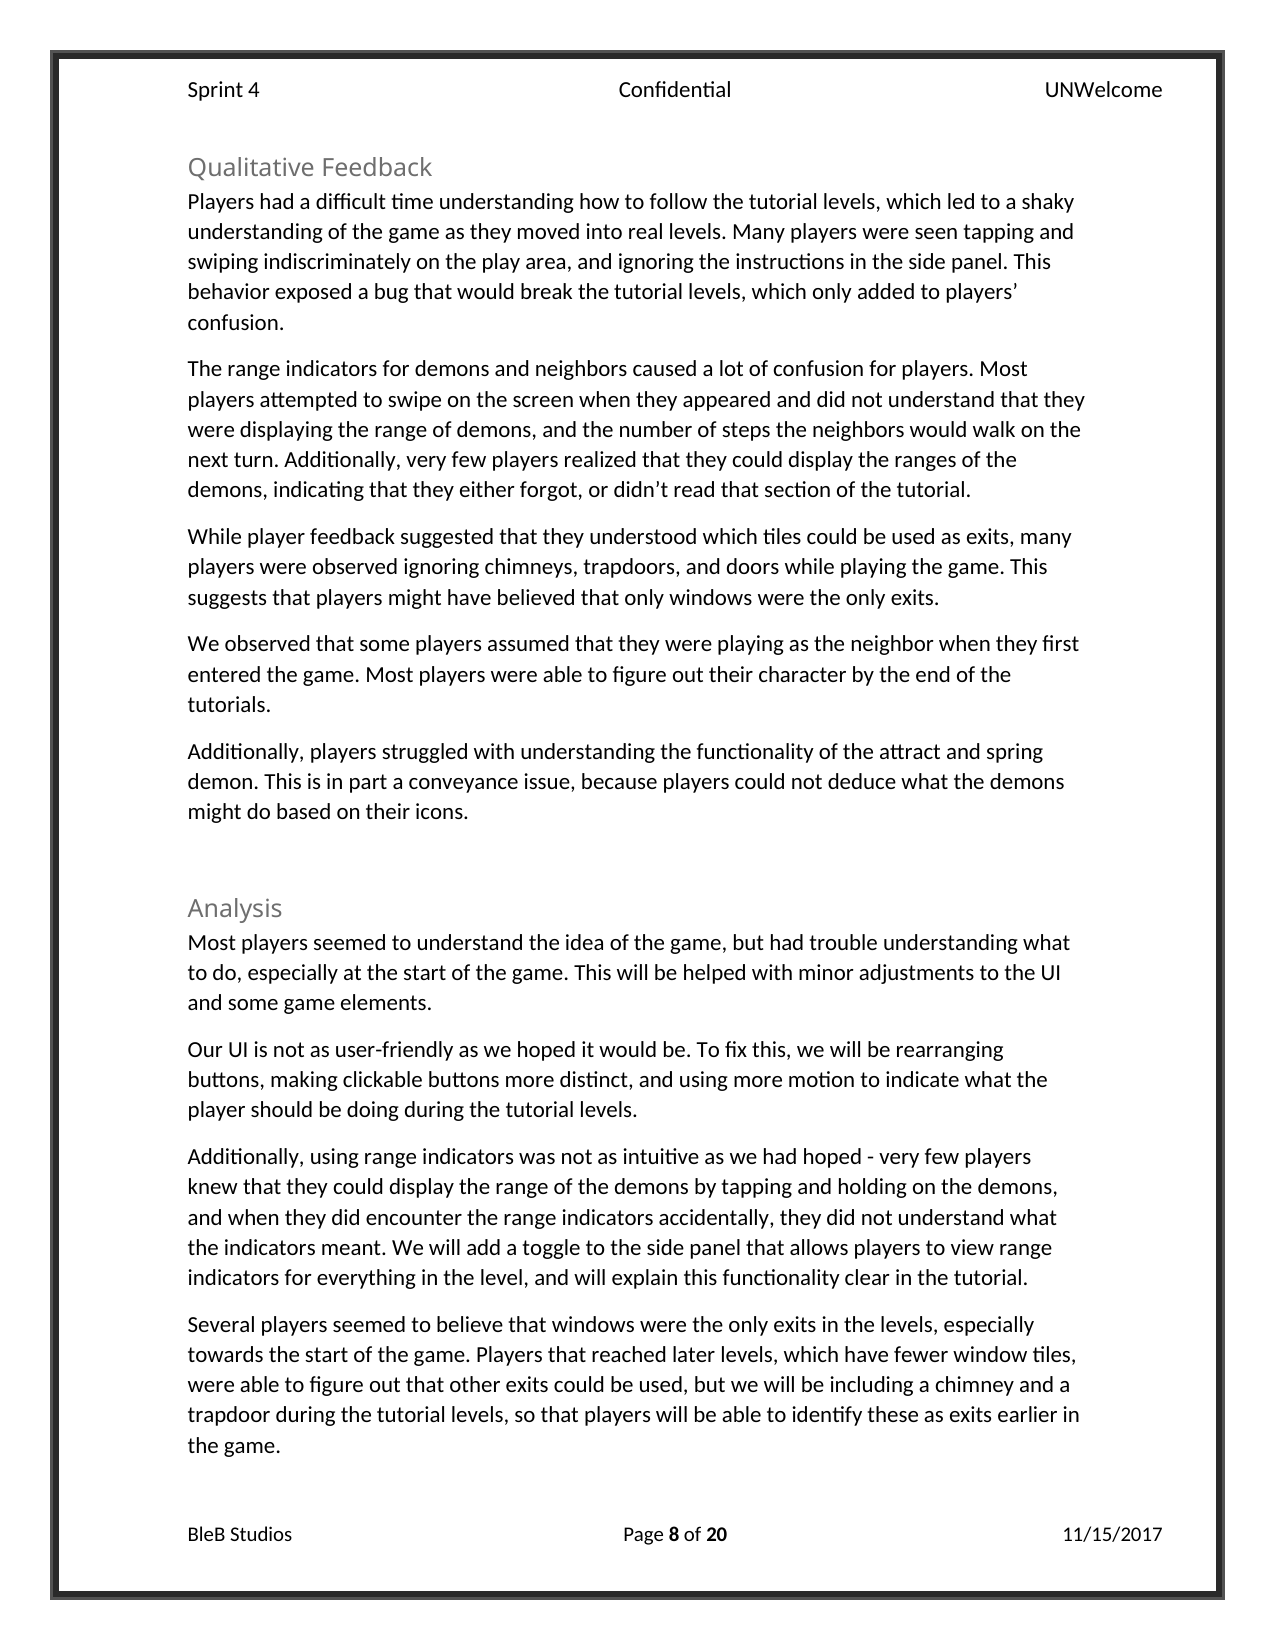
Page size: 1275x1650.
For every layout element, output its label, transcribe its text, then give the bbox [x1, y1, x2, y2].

text While player feedback suggested that they understood which tiles could be used as exits, many players were observed ignoring chimneys, trapdoors, and doors while playing the game. This suggests that players might have believed that only windows were the only exits. [187, 522, 1087, 611]
text Several players seemed to believe that windows were the only exits in the levels, especially towards the start of the game. Players that reached later levels, which have fewer window tiles, were able to figure out that other exits could be used, but we will be including a chimney and a trapdoor during the tutorial levels, so that players will be able to identify these as exits earlier in the game. [187, 1310, 1087, 1459]
text The range indicators for demons and neighbors caused a lot of confusion for players. Most players attempted to swipe on the screen when they appeared and did not understand that they were displaying the range of demons, and the number of steps the neighbors would walk on the next turn. Additionally, very few players realized that they could display the ranges of the demons, indicating that they either forgot, or didn’t read that section of the tutorial. [187, 354, 1087, 503]
text We observed that some players assumed that they were playing as the neighbor when they first entered the game. Most players were able to figure out their character by the end of the tutorials. [187, 629, 1087, 718]
text Players had a difficult time understanding how to follow the tutorial levels, which led to a shaky understanding of the game as they moved into real levels. Many players were seen tapping and swiping indiscriminately on the play area, and ignoring the instructions in the side panel. This behavior exposed a bug that would break the tutorial levels, which only added to players’ confusion. [187, 187, 1087, 336]
text Additionally, players struggled with understanding the functionality of the attract and spring demon. This is in part a conveyance issue, because players could not deduce what the demons might do based on their icons. [187, 737, 1087, 825]
text Most players seemed to understand the idea of the game, but had trouble understanding what to do, especially at the start of the game. This will be helped with minor adjustments to the UI and some game elements. [187, 928, 1087, 1016]
text Additionally, using range indicators was not as intuitive as we had hoped - very few players knew that they could display the range of the demons by tapping and holding on the demons, and when they did encounter the range indicators accidentally, they did not understand what the indicators meant. We will add a toggle to the side panel that allows players to view range indicators for everything in the level, and will explain this functionality clear in the tutorial. [187, 1142, 1087, 1291]
subtitle Qualitative Feedback [187, 150, 1087, 184]
text Our UI is not as user-friendly as we hoped it would be. To fix this, we will be rearranging buttons, making clickable buttons more distinct, and using more motion to indicate what the player should be doing during the tutorial levels. [187, 1035, 1087, 1123]
subtitle Analysis [187, 891, 1087, 925]
